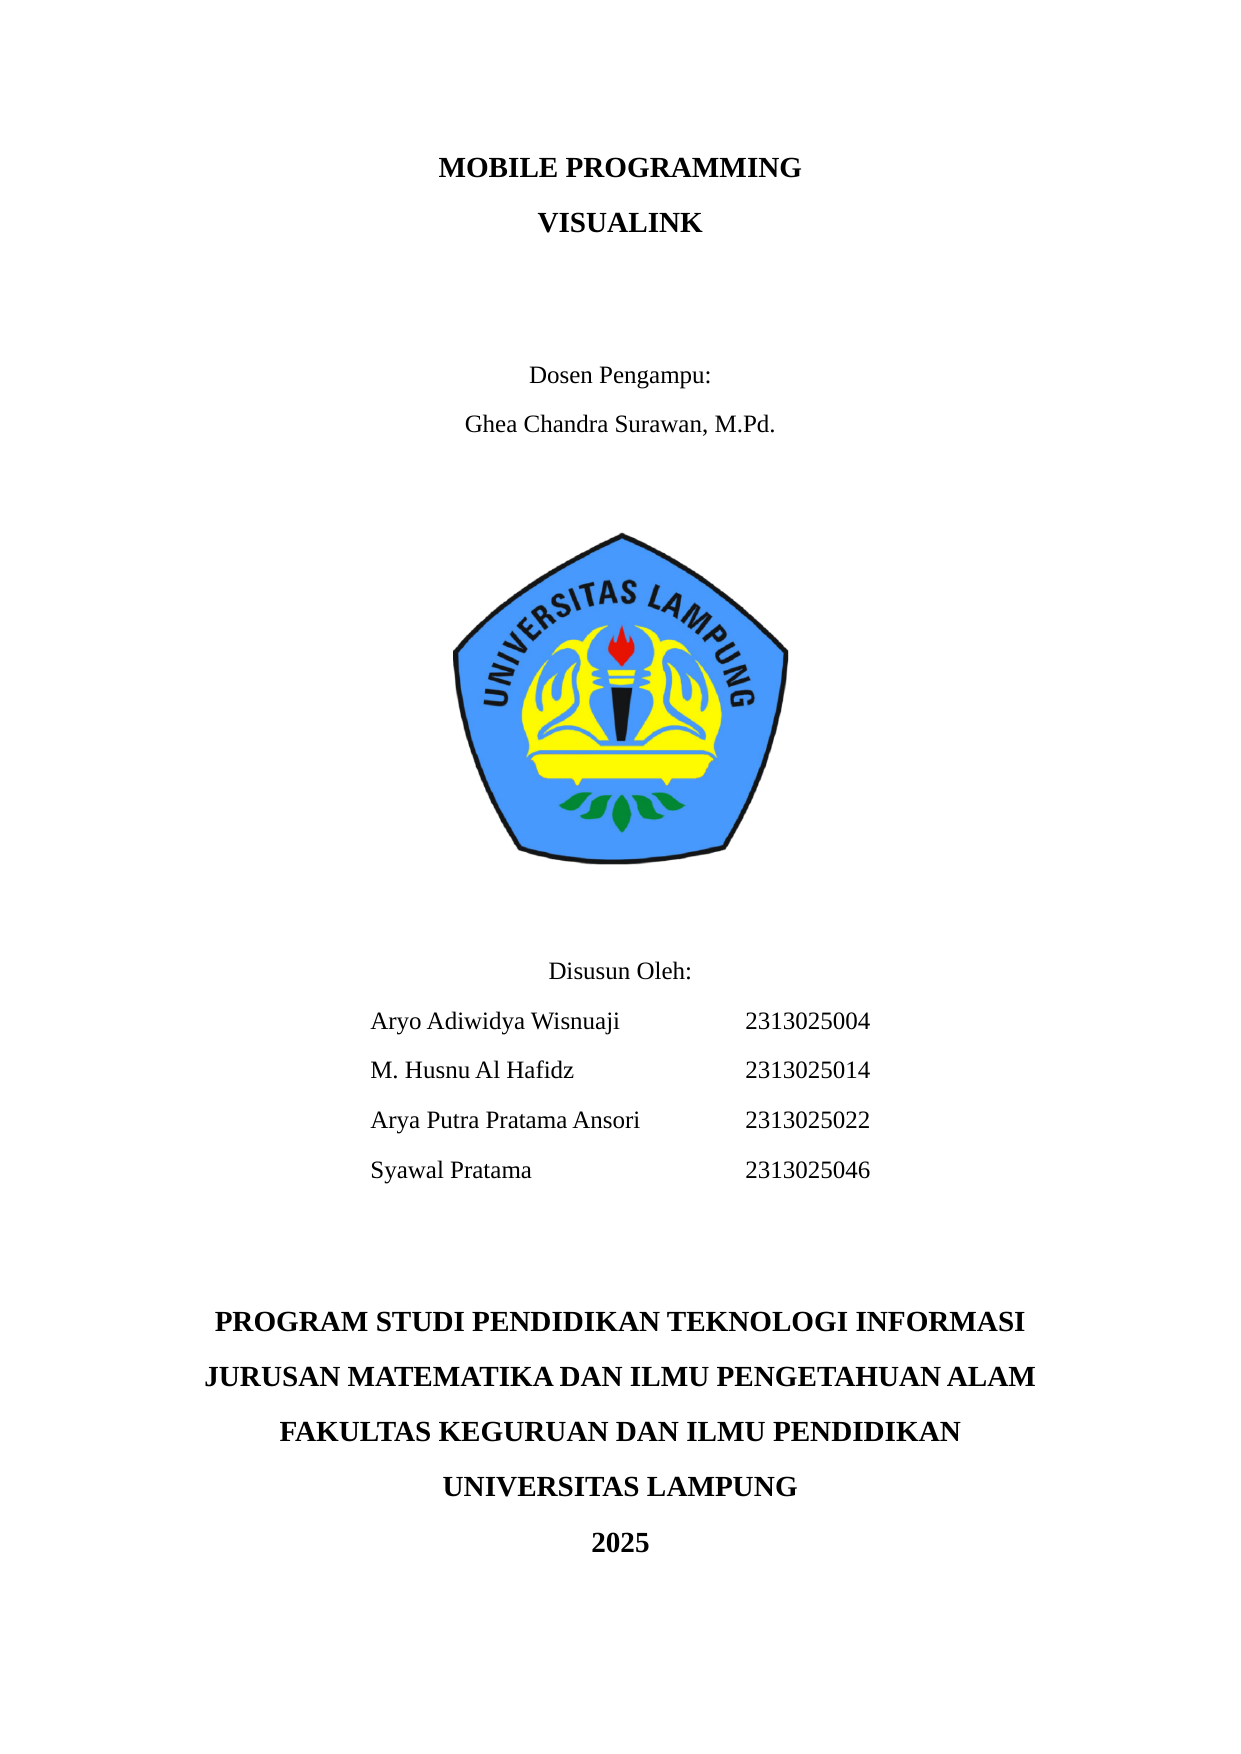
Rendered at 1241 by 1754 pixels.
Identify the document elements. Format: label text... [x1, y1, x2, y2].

text JURUSAN MATEMATIKA DAN ILMU PENGETAHUAN ALAM [150, 1359, 1090, 1393]
picture [453, 530, 789, 867]
text Disusun Oleh: [150, 956, 1090, 985]
text PROGRAM STUDI PENDIDIKAN TEKNOLOGI INFORMASI [150, 1304, 1090, 1337]
text M. Husnu Al Hafidz 2313025014 [150, 1055, 1090, 1084]
text Syawal Pratama 2313025046 [150, 1155, 1090, 1183]
text Dosen Pengampu: [150, 360, 1090, 388]
text Arya Putra Pratama Ansori 2313025022 [150, 1105, 1090, 1134]
text 2025 [150, 1525, 1090, 1558]
text Ghea Chandra Surawan, M.Pd. [150, 409, 1090, 438]
text Aryo Adiwidya Wisnuaji 2313025004 [150, 1006, 1090, 1034]
text UNIVERSITAS LAMPUNG [150, 1469, 1090, 1503]
text MOBILE PROGRAMMING [150, 150, 1090, 183]
text FAKULTAS KEGURUAN DAN ILMU PENDIDIKAN [150, 1414, 1090, 1448]
text VISUALINK [150, 205, 1090, 239]
